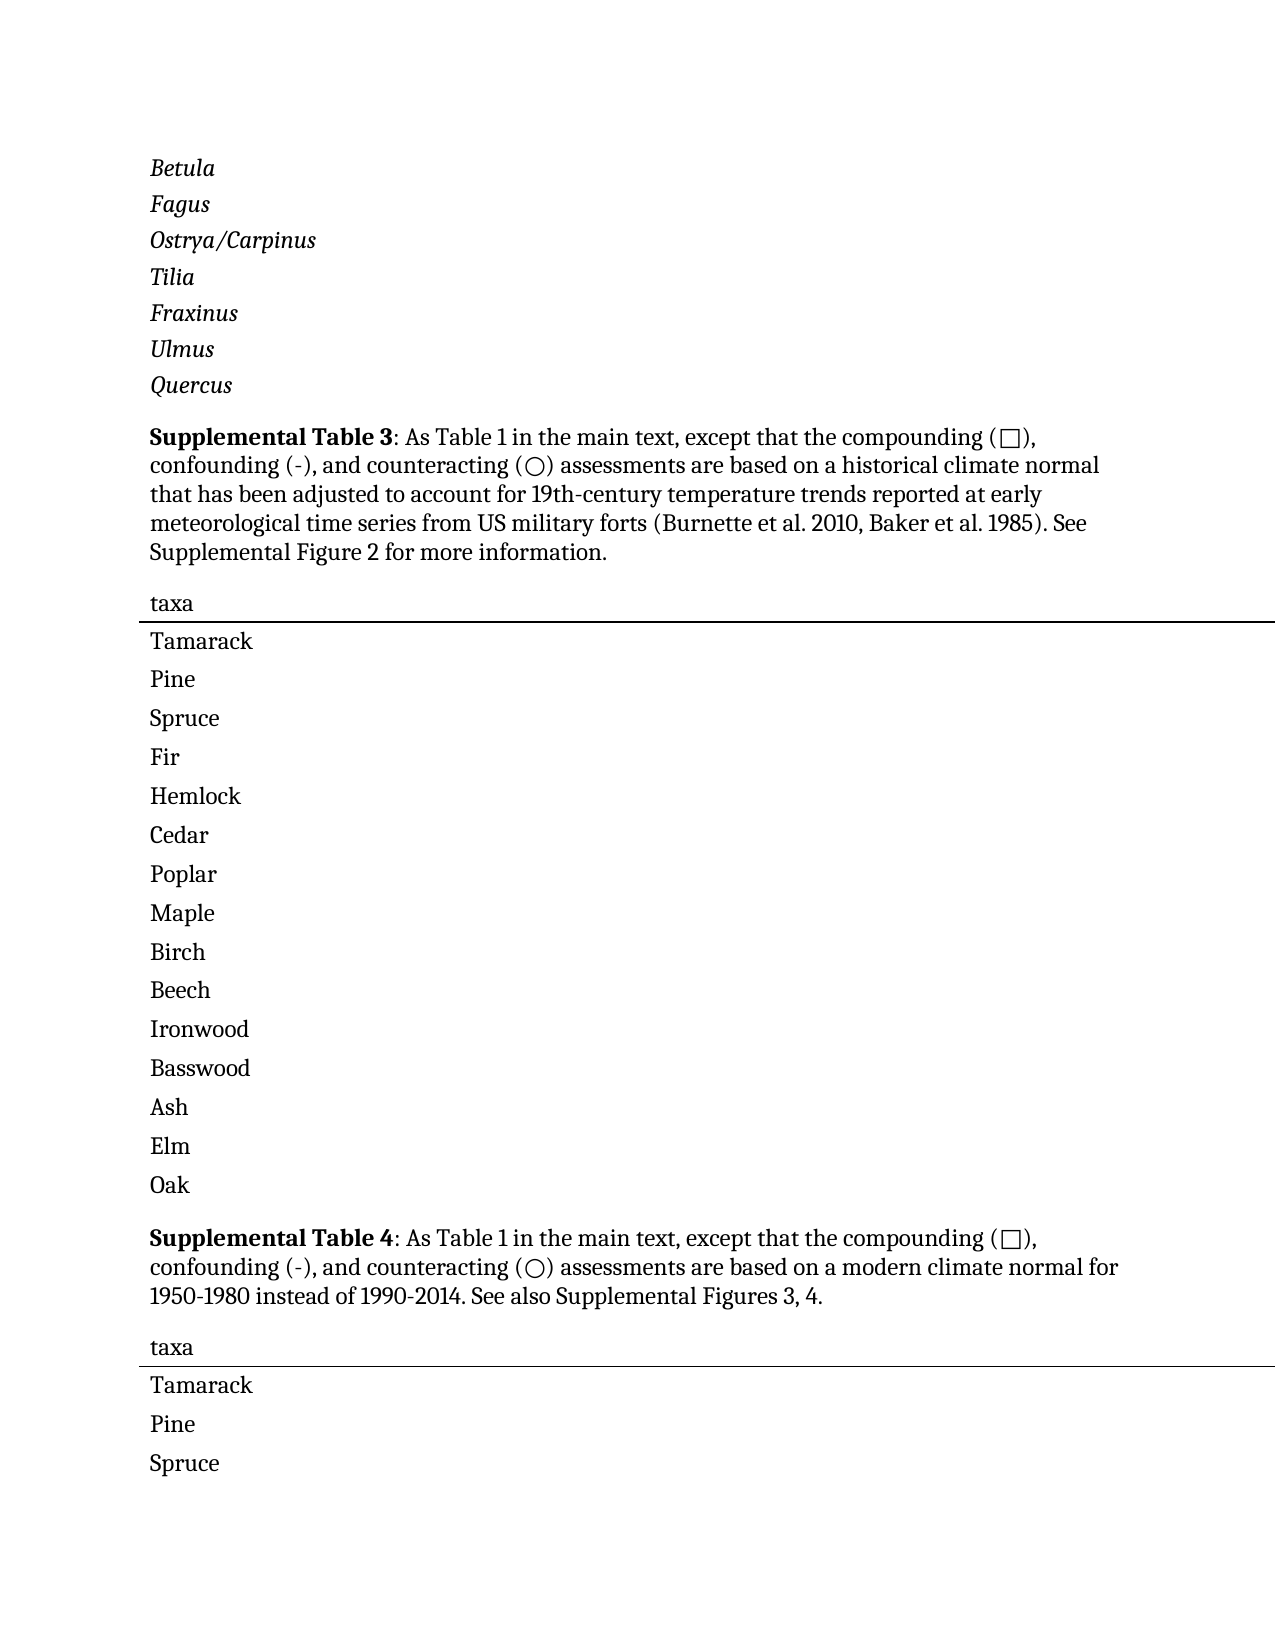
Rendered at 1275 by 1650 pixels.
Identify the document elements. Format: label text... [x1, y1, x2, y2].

table_cell Cedar [139, 817, 1275, 856]
table_cell Basswood [139, 1050, 1275, 1089]
table_cell Hemlock [139, 778, 1275, 817]
table_cell Fir [139, 739, 1275, 778]
table_cell Maple [139, 895, 1275, 934]
table_cell Betula [139, 150, 1275, 186]
table_cell Tamarack [139, 1367, 1275, 1406]
table_cell Poplar [139, 856, 1275, 895]
table_cell Spruce [139, 701, 1275, 739]
text Supplemental Table 4: As Table 1 in the main text, except that the compounding (□), confounding (-), and counteracting (○) assessments are based on a modern climate normal for 1950-1980 instead of 1990-2014. See also Supplemental Figures 3, 4. [150, 1224, 1125, 1311]
table_cell Ulmus [139, 331, 1275, 367]
table_cell Beech [139, 973, 1275, 1011]
table_cell Elm [139, 1128, 1275, 1167]
table_header taxa [139, 1329, 1275, 1366]
table_cell Tamarack [139, 623, 1275, 662]
table_cell Quercus [139, 368, 1275, 404]
table_cell Pine [139, 662, 1275, 701]
table_cell Tilia [139, 259, 1275, 295]
table_cell Fagus [139, 186, 1275, 222]
table_cell Ash [139, 1089, 1275, 1128]
table_cell Fraxinus [139, 295, 1275, 331]
table_cell Pine [139, 1406, 1275, 1445]
table_cell Ironwood [139, 1011, 1275, 1050]
table_cell Oak [139, 1167, 1275, 1206]
table_cell Spruce [139, 1445, 1275, 1484]
table_cell Ostrya/Carpinus [139, 223, 1275, 259]
table_cell Birch [139, 934, 1275, 972]
table_header taxa [139, 585, 1275, 621]
